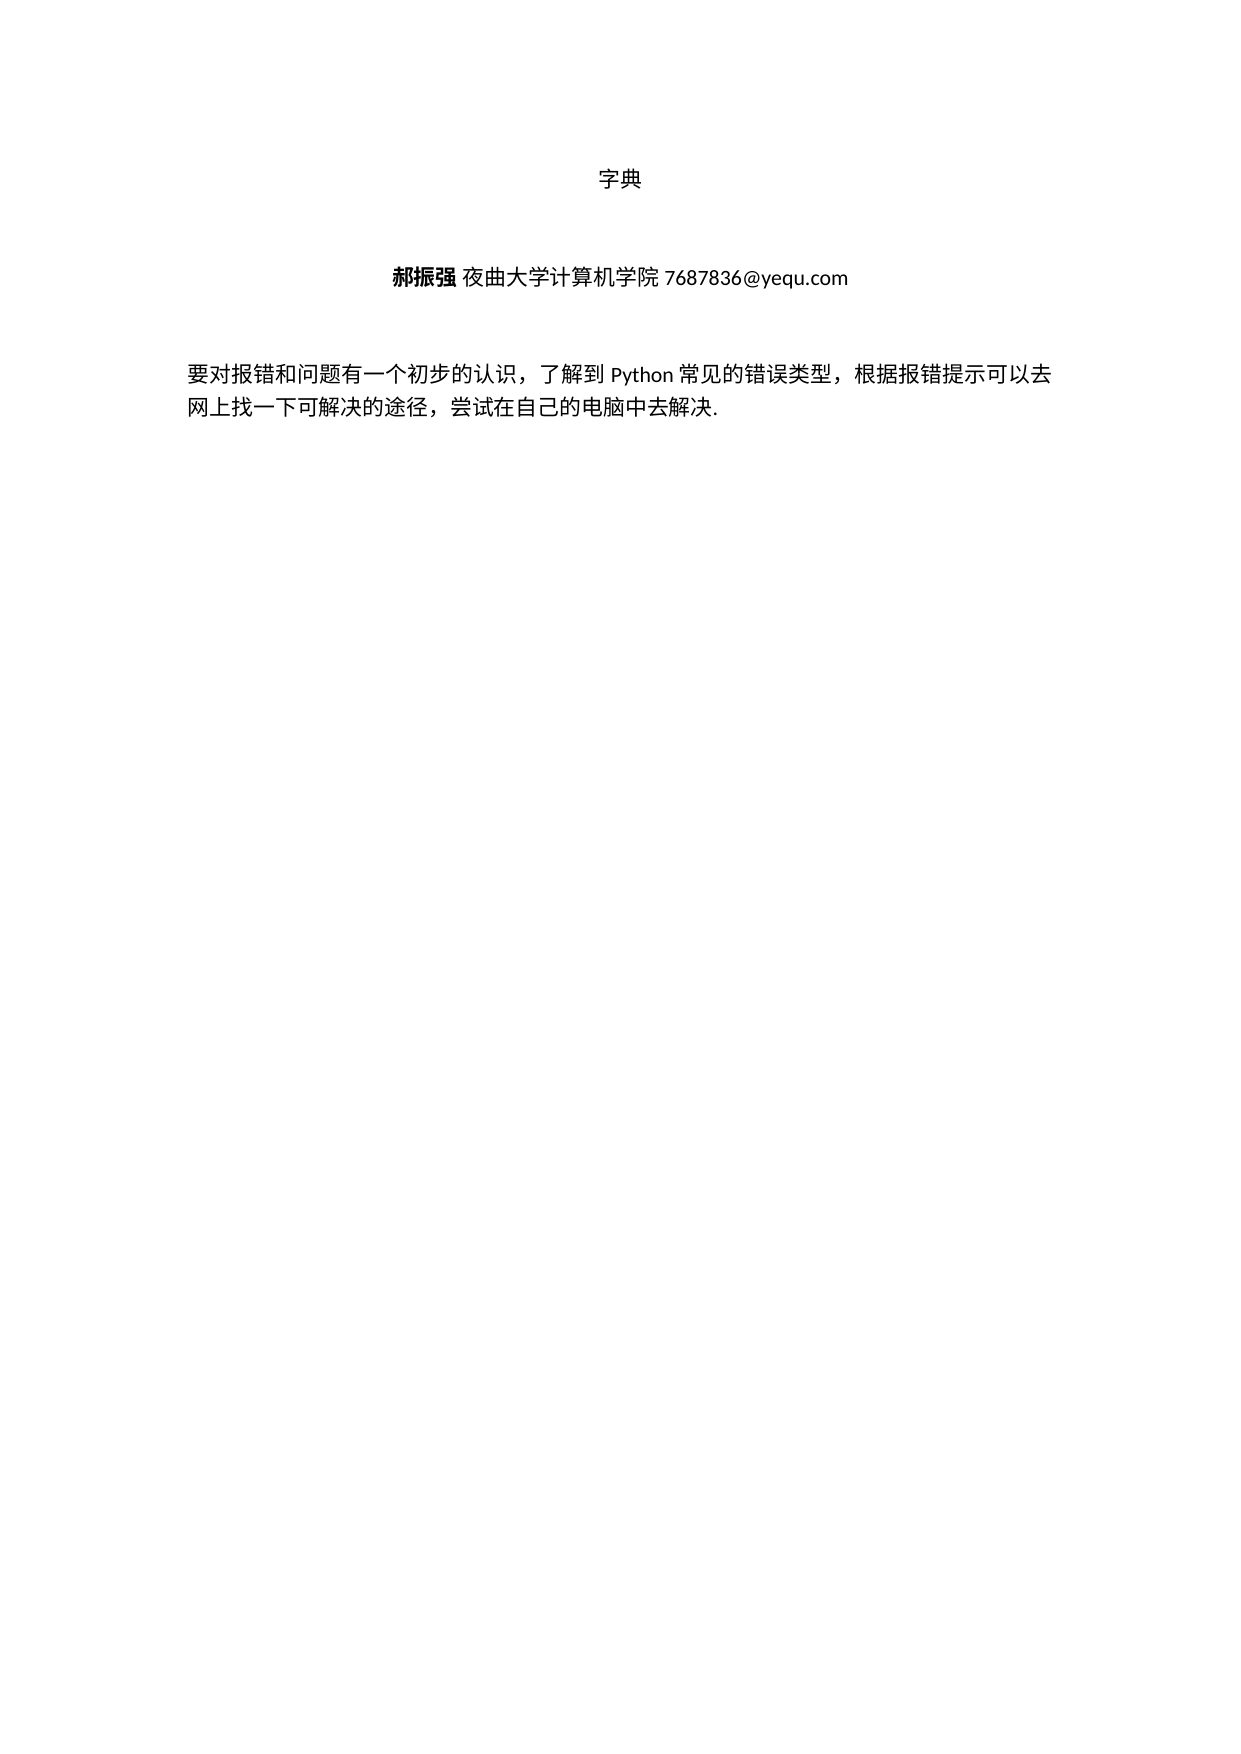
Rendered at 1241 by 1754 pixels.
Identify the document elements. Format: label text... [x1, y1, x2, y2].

text 字典 [187, 162, 1053, 194]
text 要对报错和问题有一个初步的认识，了解到Python常见的错误类型，根据报错提示可以去网上找一下可解决的途径，尝试在自己的电脑中去解决. [187, 357, 1053, 422]
text 郝振强 夜曲大学计算机学院 7687836@yequ.com [187, 259, 1053, 292]
